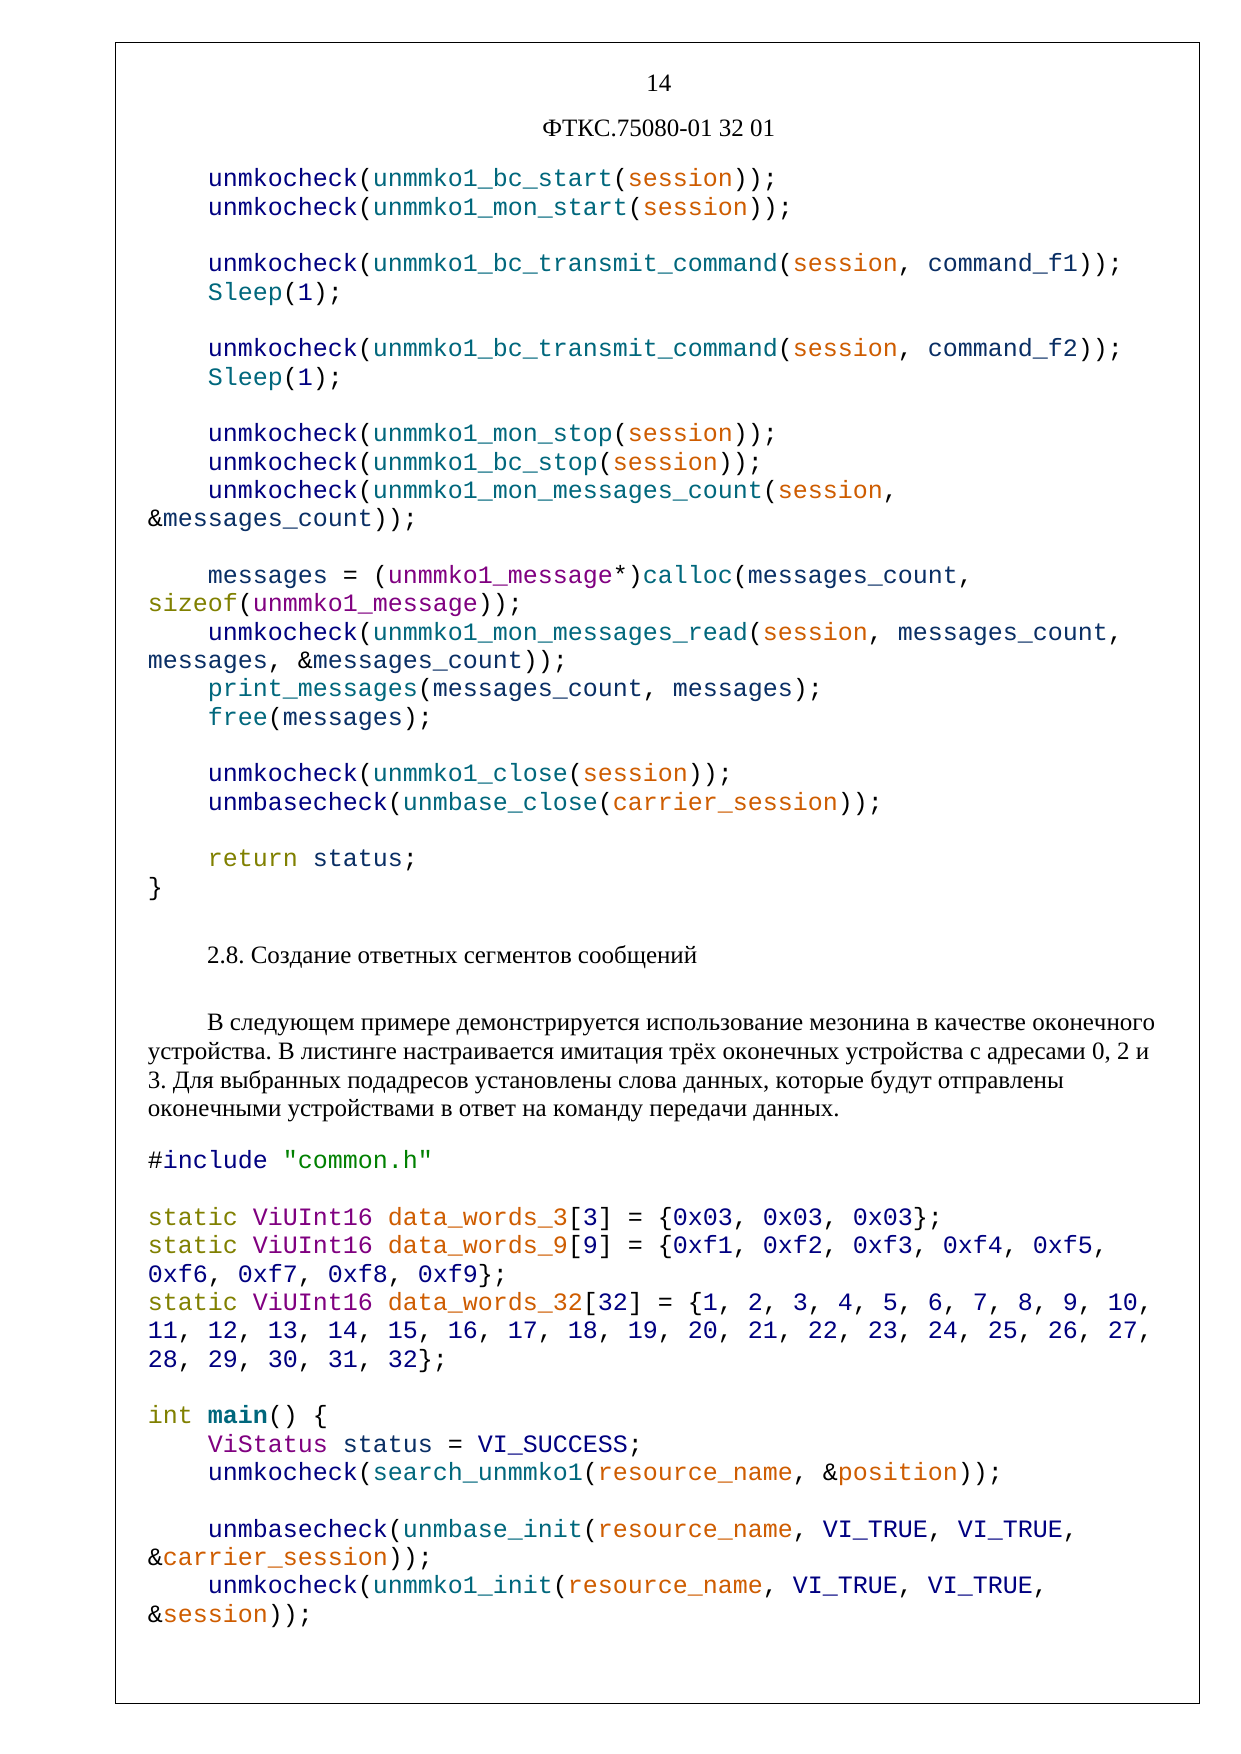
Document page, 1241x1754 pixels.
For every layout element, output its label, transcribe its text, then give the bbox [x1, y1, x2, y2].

text unmkocheck(unmmko1_mon_messages_count(session, &messages_count)); [148, 477, 1169, 534]
text unmkocheck(unmmko1_mon_start(session)); [148, 194, 1169, 222]
text return status; [148, 846, 1169, 874]
text unmkocheck(unmmko1_close(session)); [148, 761, 1169, 789]
text unmbasecheck(unmbase_init(resource_name, VI_TRUE, VI_TRUE, &carrier_session)); [148, 1516, 1169, 1573]
text print_messages(messages_count, messages); [148, 676, 1169, 704]
text int main() { [148, 1403, 1169, 1431]
subtitle Создание ответных сегментов сообщений [148, 940, 1169, 969]
text unmkocheck(unmmko1_mon_messages_read(session, messages_count, messages, &messages_count)); [148, 619, 1169, 676]
text unmkocheck(search_unmmko1(resource_name, &position)); [148, 1460, 1169, 1488]
text unmkocheck(unmmko1_bc_stop(session)); [148, 449, 1169, 477]
text #include "common.h" [148, 1148, 1169, 1176]
text Sleep(1); [148, 279, 1169, 307]
text ViStatus status = VI_SUCCESS; [148, 1431, 1169, 1460]
text unmkocheck(unmmko1_bc_start(session)); [148, 166, 1169, 194]
text unmkocheck(unmmko1_bc_transmit_command(session, command_f2)); [148, 336, 1169, 364]
text Sleep(1); [148, 364, 1169, 392]
text messages = (unmmko1_message*)calloc(messages_count, sizeof(unmmko1_message)); [148, 562, 1169, 619]
text static ViUInt16 data_words_9[9] = {0xf1, 0xf2, 0xf3, 0xf4, 0xf5, 0xf6, 0xf7, 0xf8, 0xf9}; [148, 1233, 1169, 1290]
text static ViUInt16 data_words_3[3] = {0x03, 0x03, 0x03}; [148, 1205, 1169, 1233]
text В следующем примере демонстрируется использование мезонина в качестве оконечного устройства. В листинге настраивается имитация трёх оконечных устройства с адресами 0, 2 и 3. Для выбранных подадресов установлены слова данных, которые будут отправлены оконечными устройствами в ответ на команду передачи данных. [148, 1007, 1169, 1122]
text unmbasecheck(unmbase_close(carrier_session)); [148, 789, 1169, 817]
text unmkocheck(unmmko1_mon_stop(session)); [148, 421, 1169, 449]
text free(messages); [148, 704, 1169, 732]
text static ViUInt16 data_words_32[32] = {1, 2, 3, 4, 5, 6, 7, 8, 9, 10, 11, 12, 13, 14, 15, 16, 17, 18, 19, 20, 21, 22, 23, 24, 25, 26, 27, 28, 29, 30, 31, 32}; [148, 1290, 1169, 1375]
text unmkocheck(unmmko1_bc_transmit_command(session, command_f1)); [148, 251, 1169, 279]
text } [148, 874, 1169, 902]
text unmkocheck(unmmko1_init(resource_name, VI_TRUE, VI_TRUE, &session)); [148, 1573, 1169, 1630]
